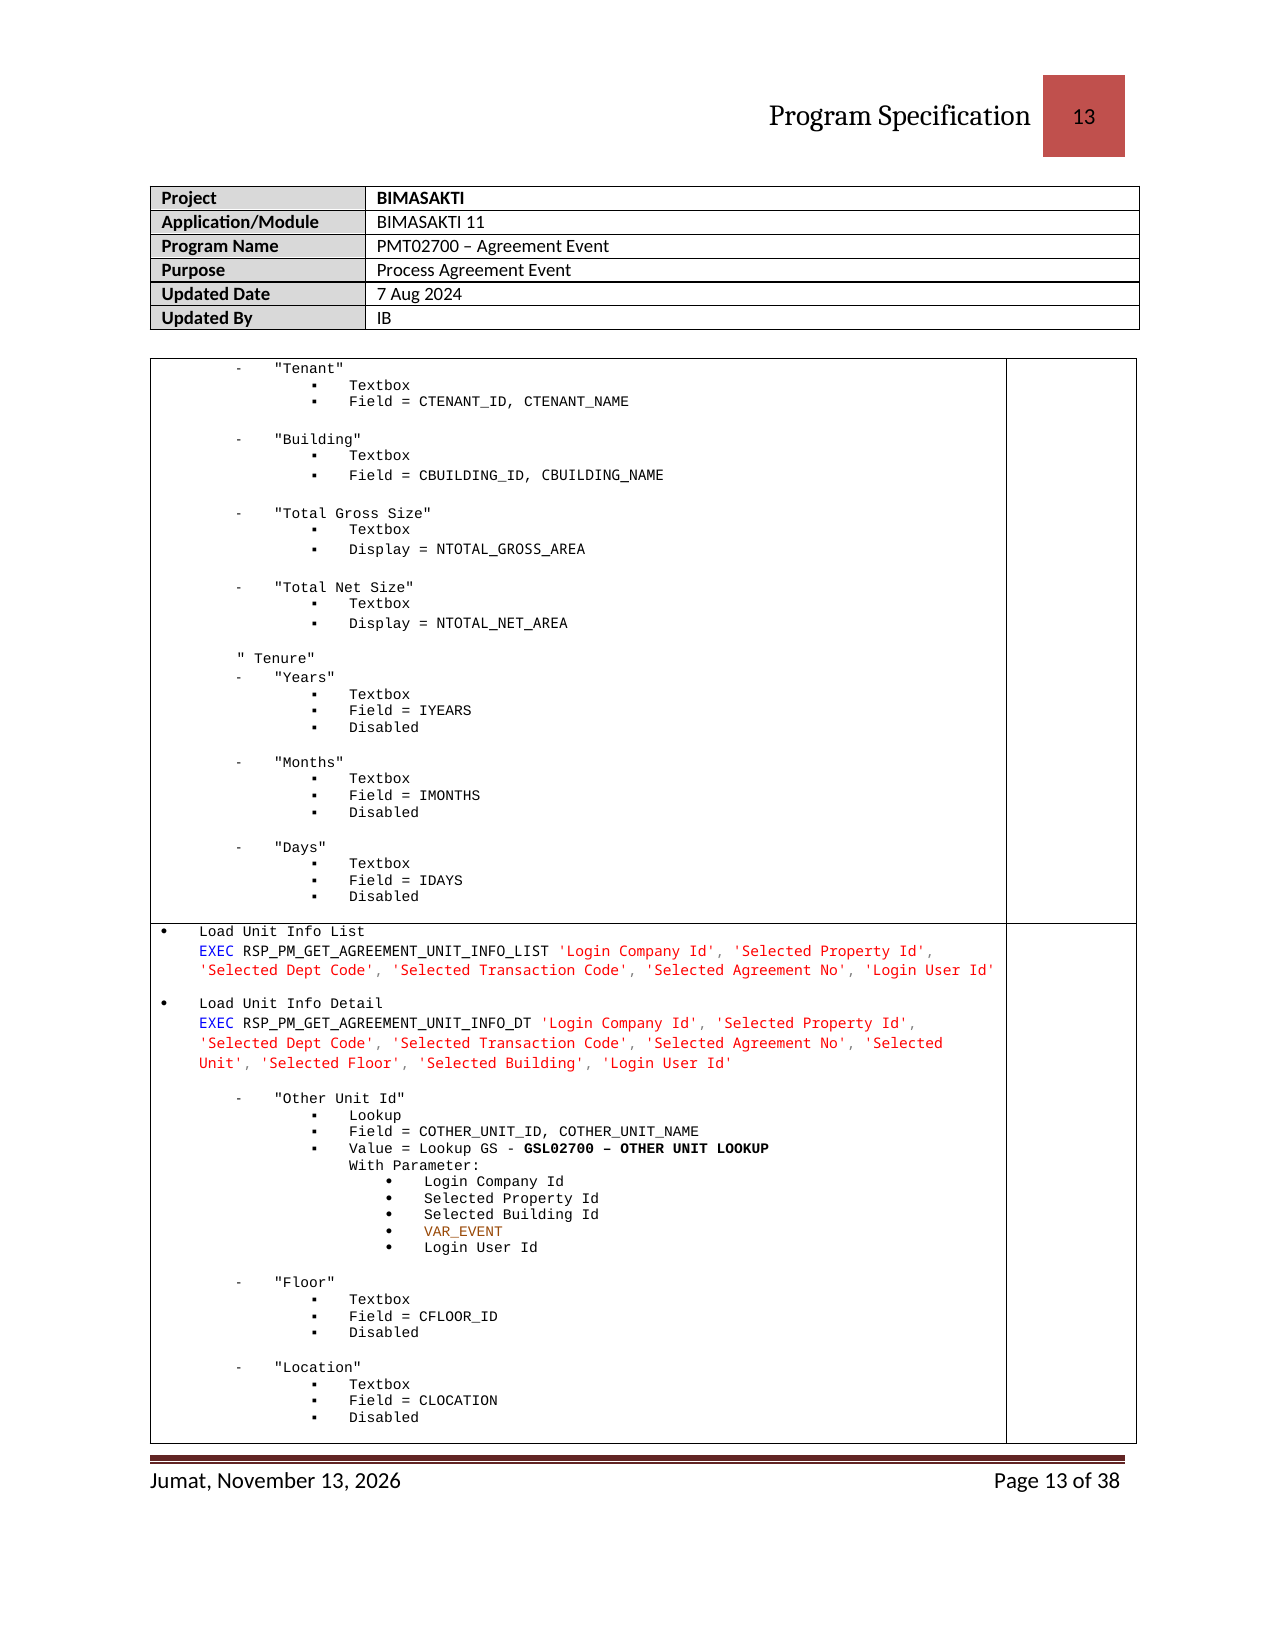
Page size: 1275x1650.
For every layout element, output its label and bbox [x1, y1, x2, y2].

table_cell [1007, 359, 1136, 923]
table_cell [151, 924, 1006, 1443]
table_cell [151, 359, 1006, 923]
table_cell [1007, 924, 1136, 1443]
